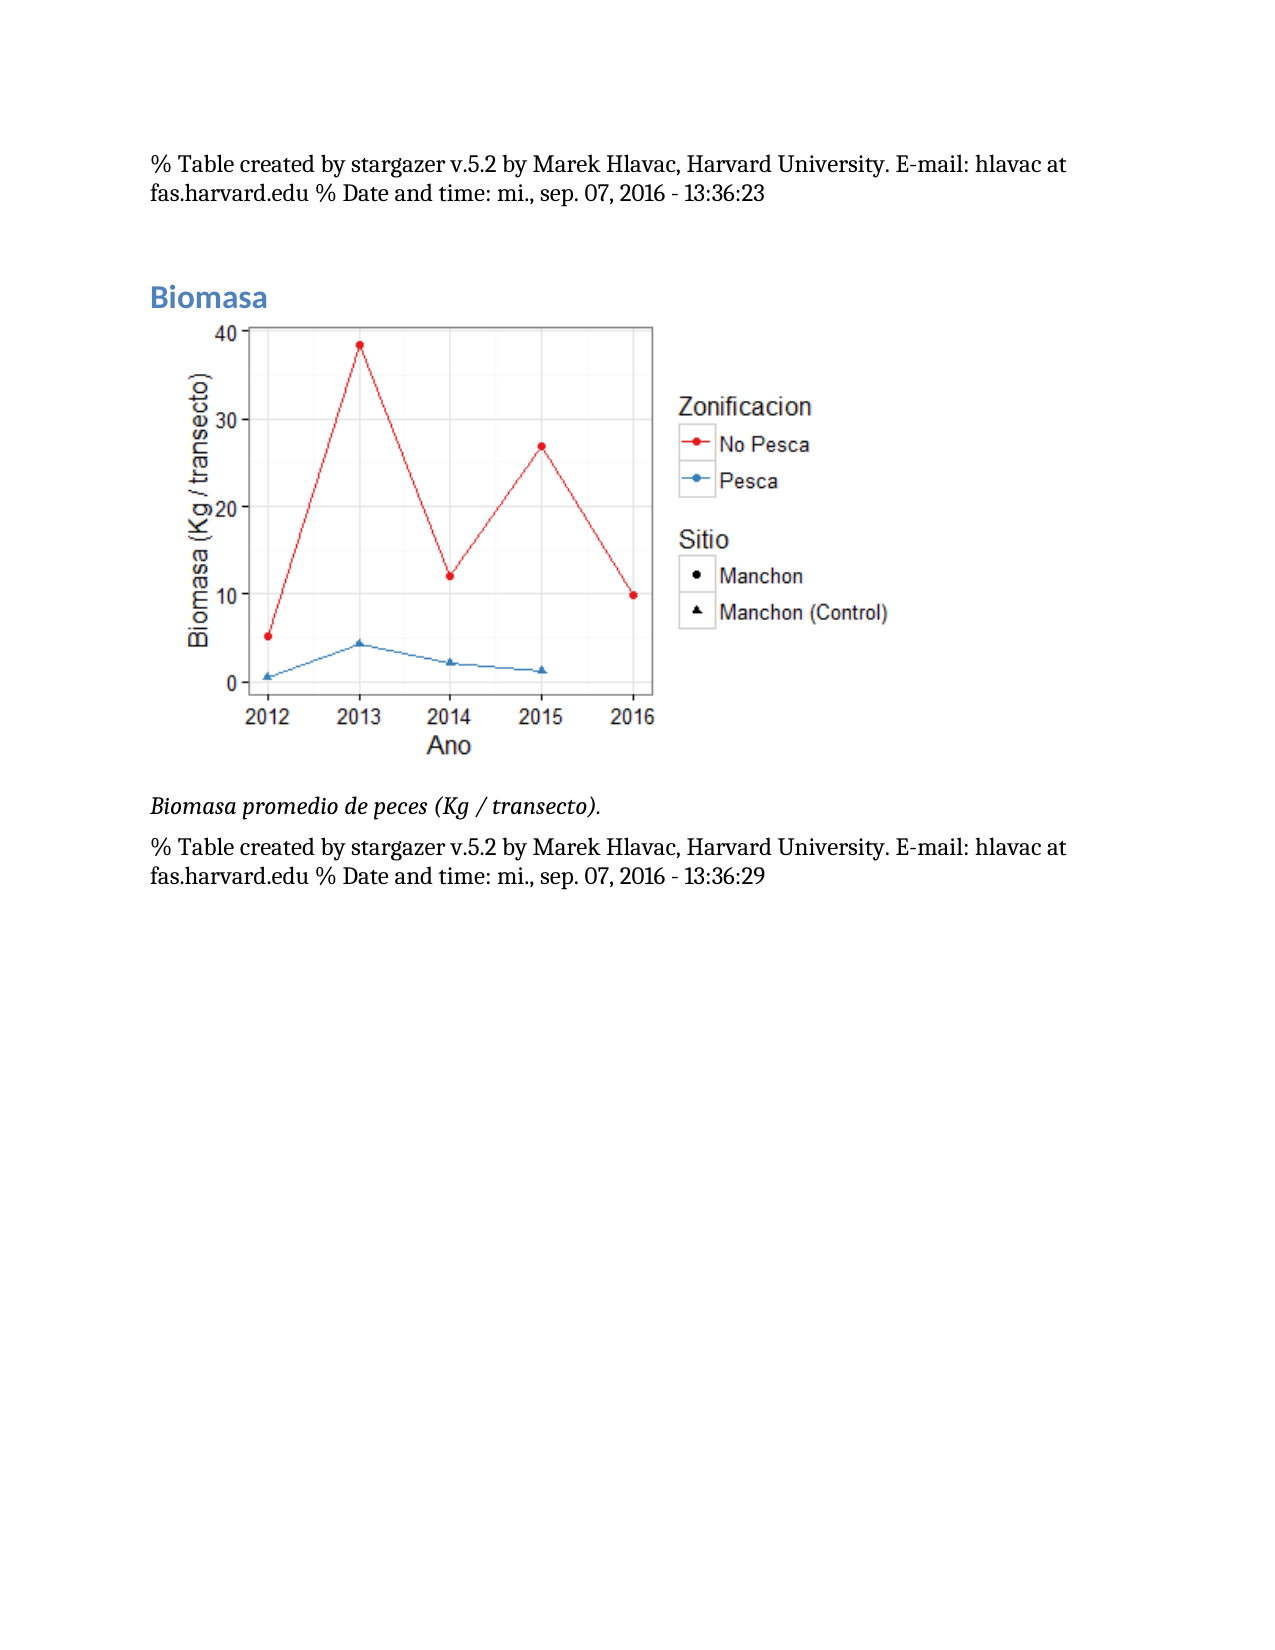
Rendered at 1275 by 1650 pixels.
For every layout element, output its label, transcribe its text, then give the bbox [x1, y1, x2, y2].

text Biomasa promedio de peces (Kg / transecto). [150, 792, 1125, 821]
text % Table created by stargazer v.5.2 by Marek Hlavac, Harvard University. E-mail: hlavac at fas.harvard.edu % Date and time: mi., sep. 07, 2016 - 13:36:23 [150, 150, 1125, 207]
text % Table created by stargazer v.5.2 by Marek Hlavac, Harvard University. E-mail: hlavac at fas.harvard.edu % Date and time: mi., sep. 07, 2016 - 13:36:29 [150, 833, 1125, 891]
picture [168, 316, 927, 772]
subtitle Biomasa [150, 276, 1125, 317]
